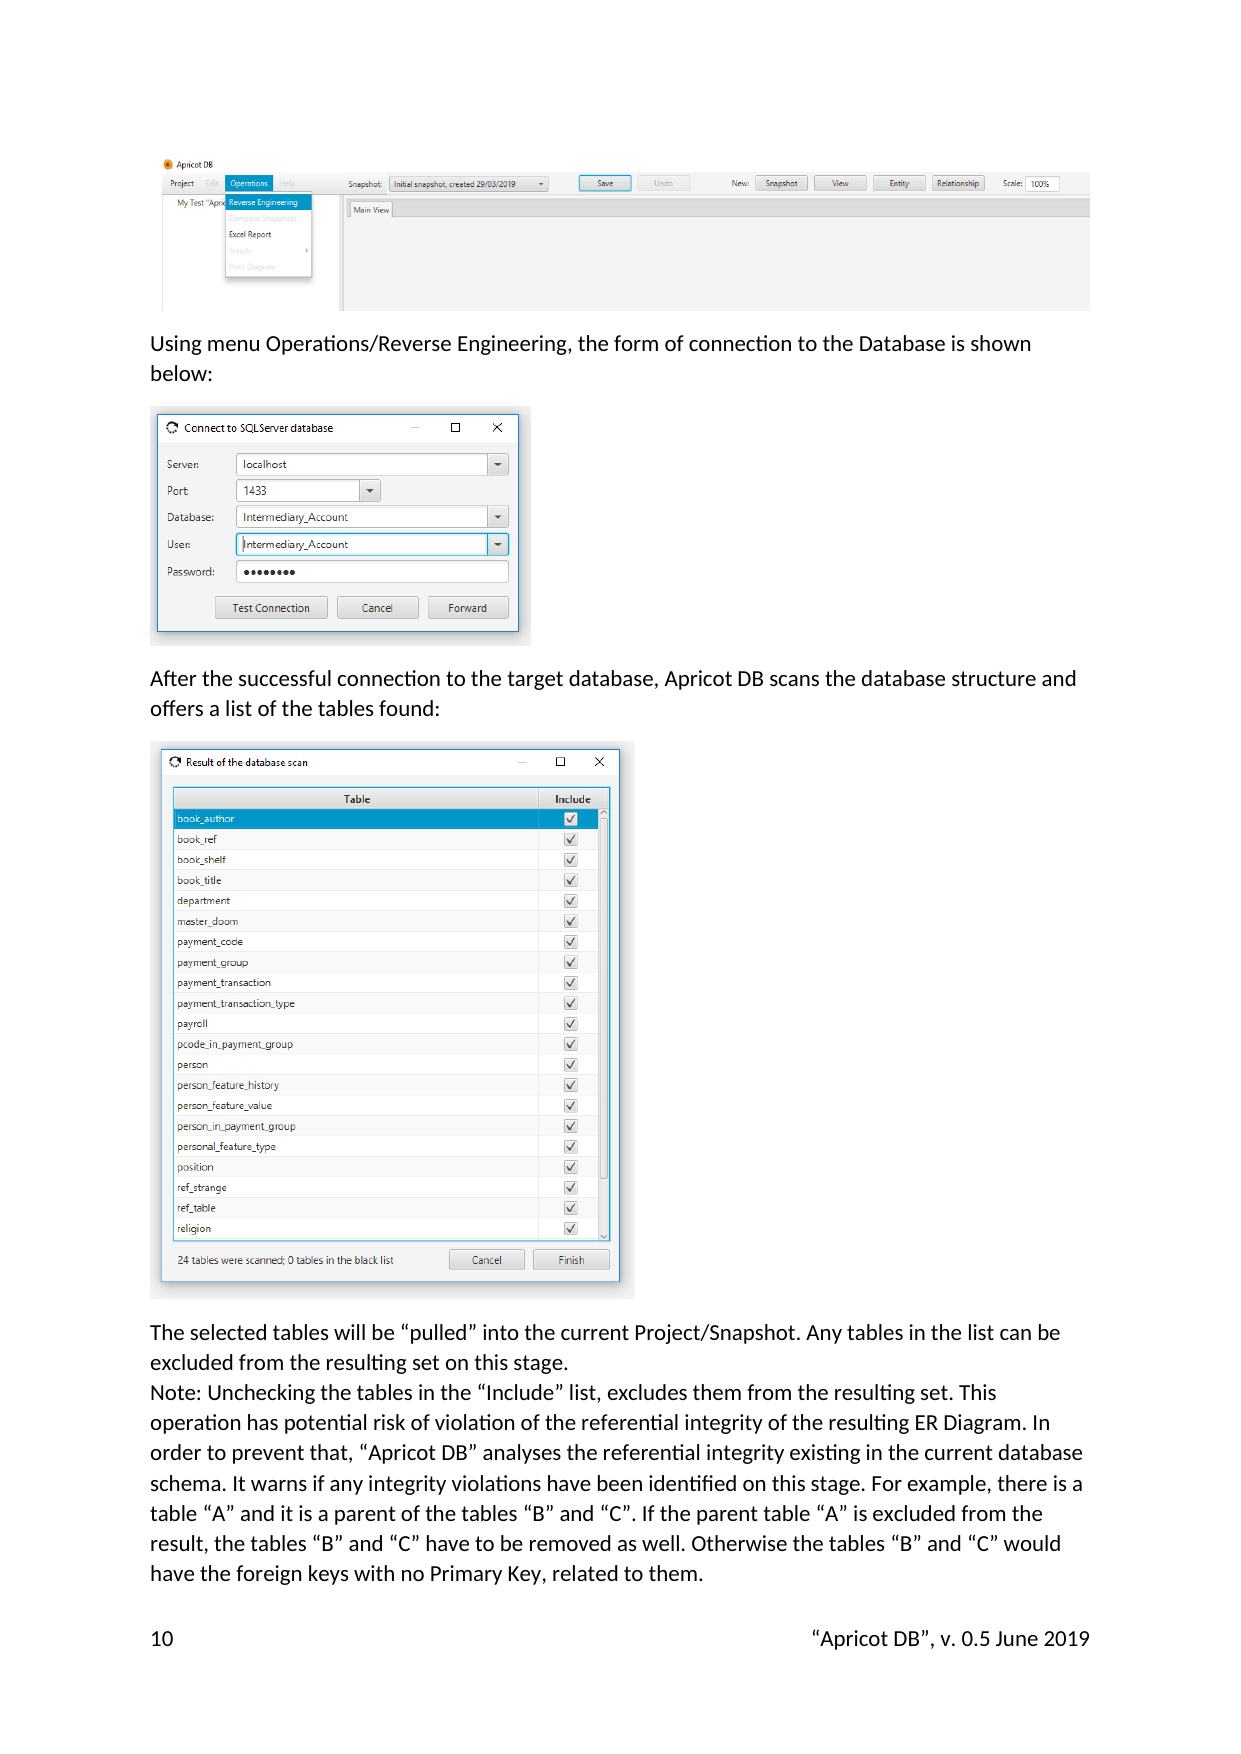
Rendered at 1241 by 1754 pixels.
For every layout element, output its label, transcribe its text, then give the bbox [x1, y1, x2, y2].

text After the successful connection to the target database, Apricot DB scans the database structure and offers a list of the tables found: [150, 664, 1090, 722]
text The selected tables will be “pulled” into the current Project/Snapshot. Any tables in the list can be excluded from the resulting set on this stage. Note: Unchecking the tables in the “Include” list, excludes them from the resulting set. This operation has potential risk of violation of the referential integrity of the resulting ER Diagram. In order to prevent that, “Apricot DB” analyses the referential integrity existing in the current database schema. It warns if any integrity violations have been identified on this stage. For example, there is a table “A” and it is a parent of the tables “B” and “C”. If the parent table “A” is excluded from the result, the tables “B” and “C” have to be removed as well. Otherwise the tables “B” and “C” would have the foreign keys with no Primary Key, related to them. [150, 1318, 1090, 1587]
text Using menu Operations/Reverse Engineering, the form of connection to the Database is shown below: [150, 329, 1090, 387]
picture [150, 406, 531, 646]
picture [150, 741, 635, 1299]
picture [150, 150, 1091, 311]
